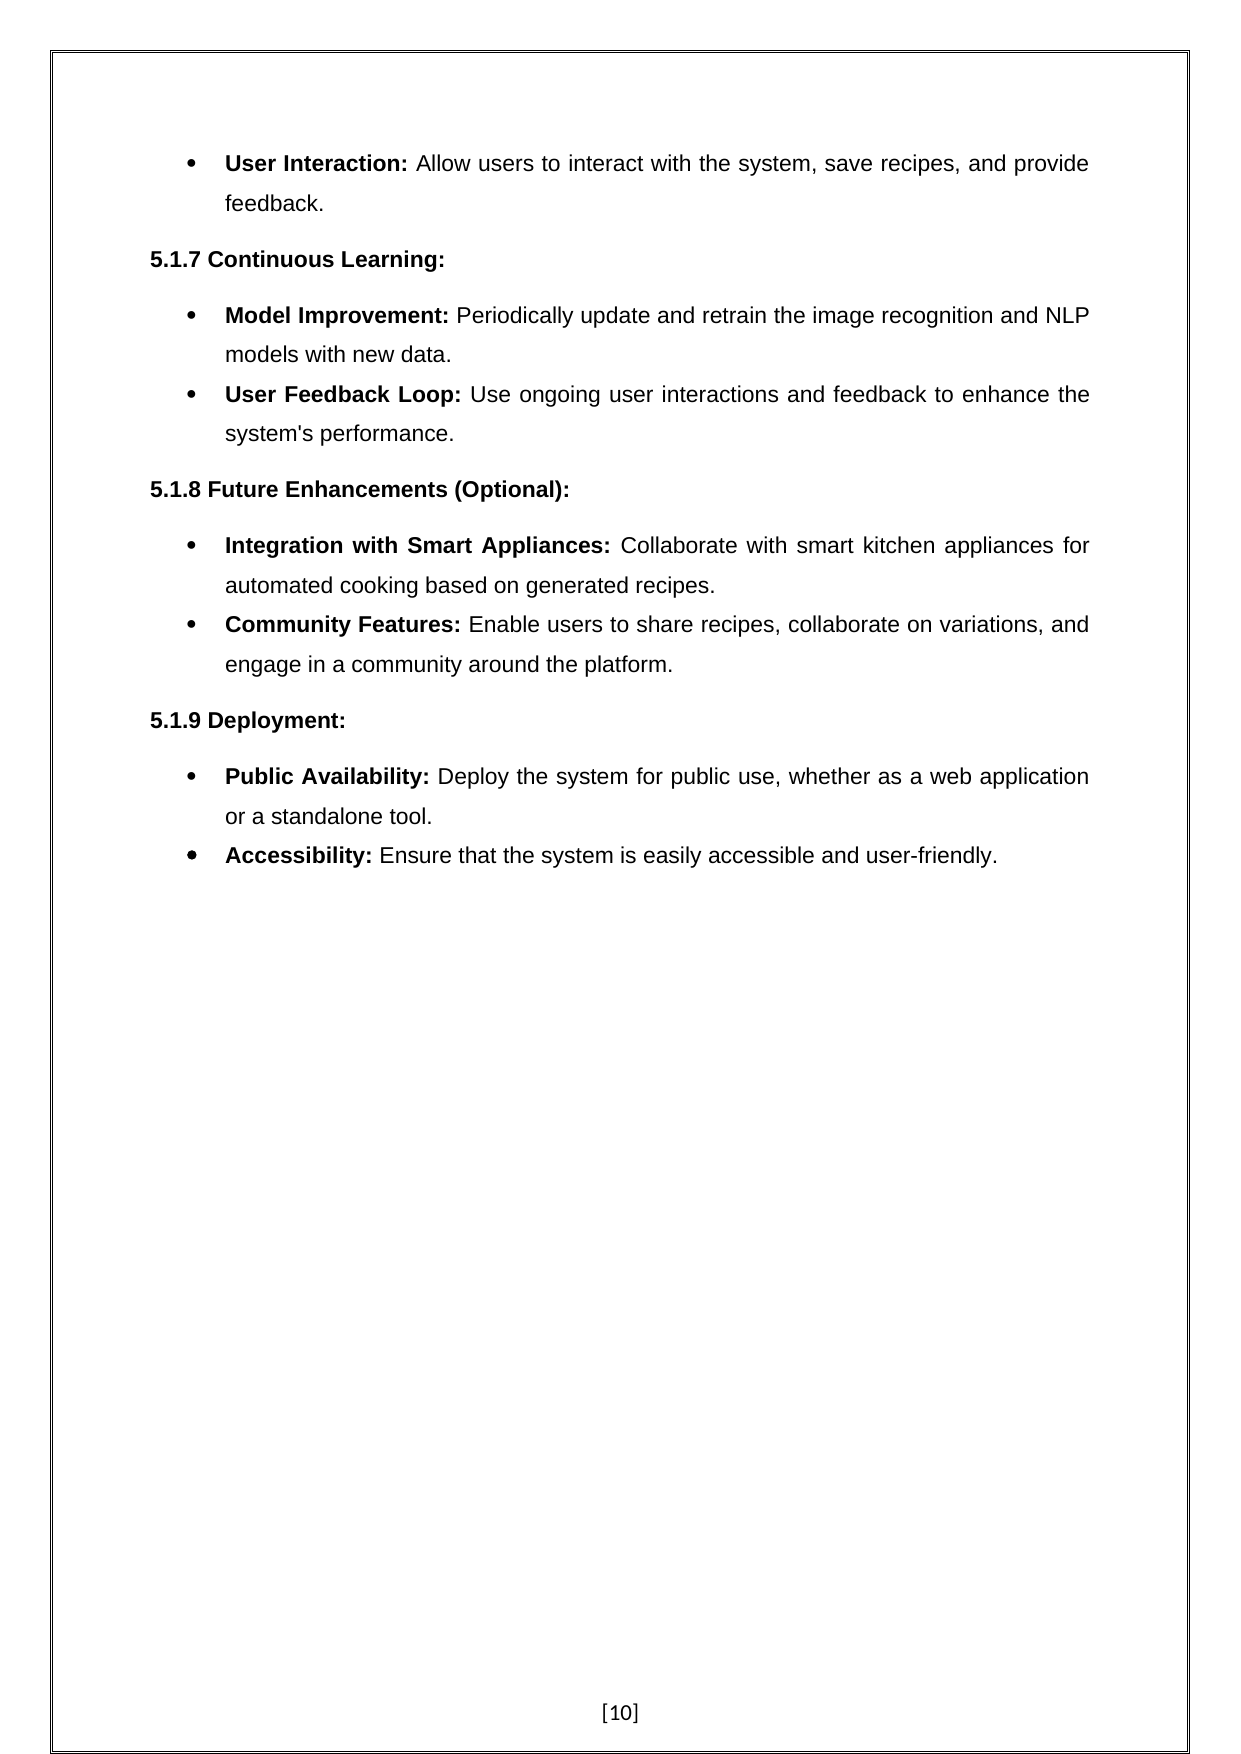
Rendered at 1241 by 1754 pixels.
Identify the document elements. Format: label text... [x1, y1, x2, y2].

list User Feedback Loop: Use ongoing user interactions and feedback to enhance the system's performance. [187, 381, 1090, 447]
list User Interaction: Allow users to interact with the system, save recipes, and provide feedback. [187, 150, 1090, 216]
text 5.1.9 Deployment: [150, 707, 1090, 733]
list Model Improvement: Periodically update and retrain the image recognition and NLP models with new data. [187, 302, 1090, 368]
list Accessibility: Ensure that the system is easily accessible and user-friendly. [187, 842, 1090, 869]
text 5.1.8 Future Enhancements (Optional): [150, 476, 1090, 503]
list Community Features: Enable users to share recipes, collaborate on variations, and engage in a community around the platform. [187, 611, 1090, 677]
list Integration with Smart Appliances: Collaborate with smart kitchen appliances for automated cooking based on generated recipes. [187, 532, 1090, 598]
list Public Availability: Deploy the system for public use, whether as a web application or a standalone tool. [187, 763, 1090, 829]
text 5.1.7 Continuous Learning: [150, 246, 1090, 272]
